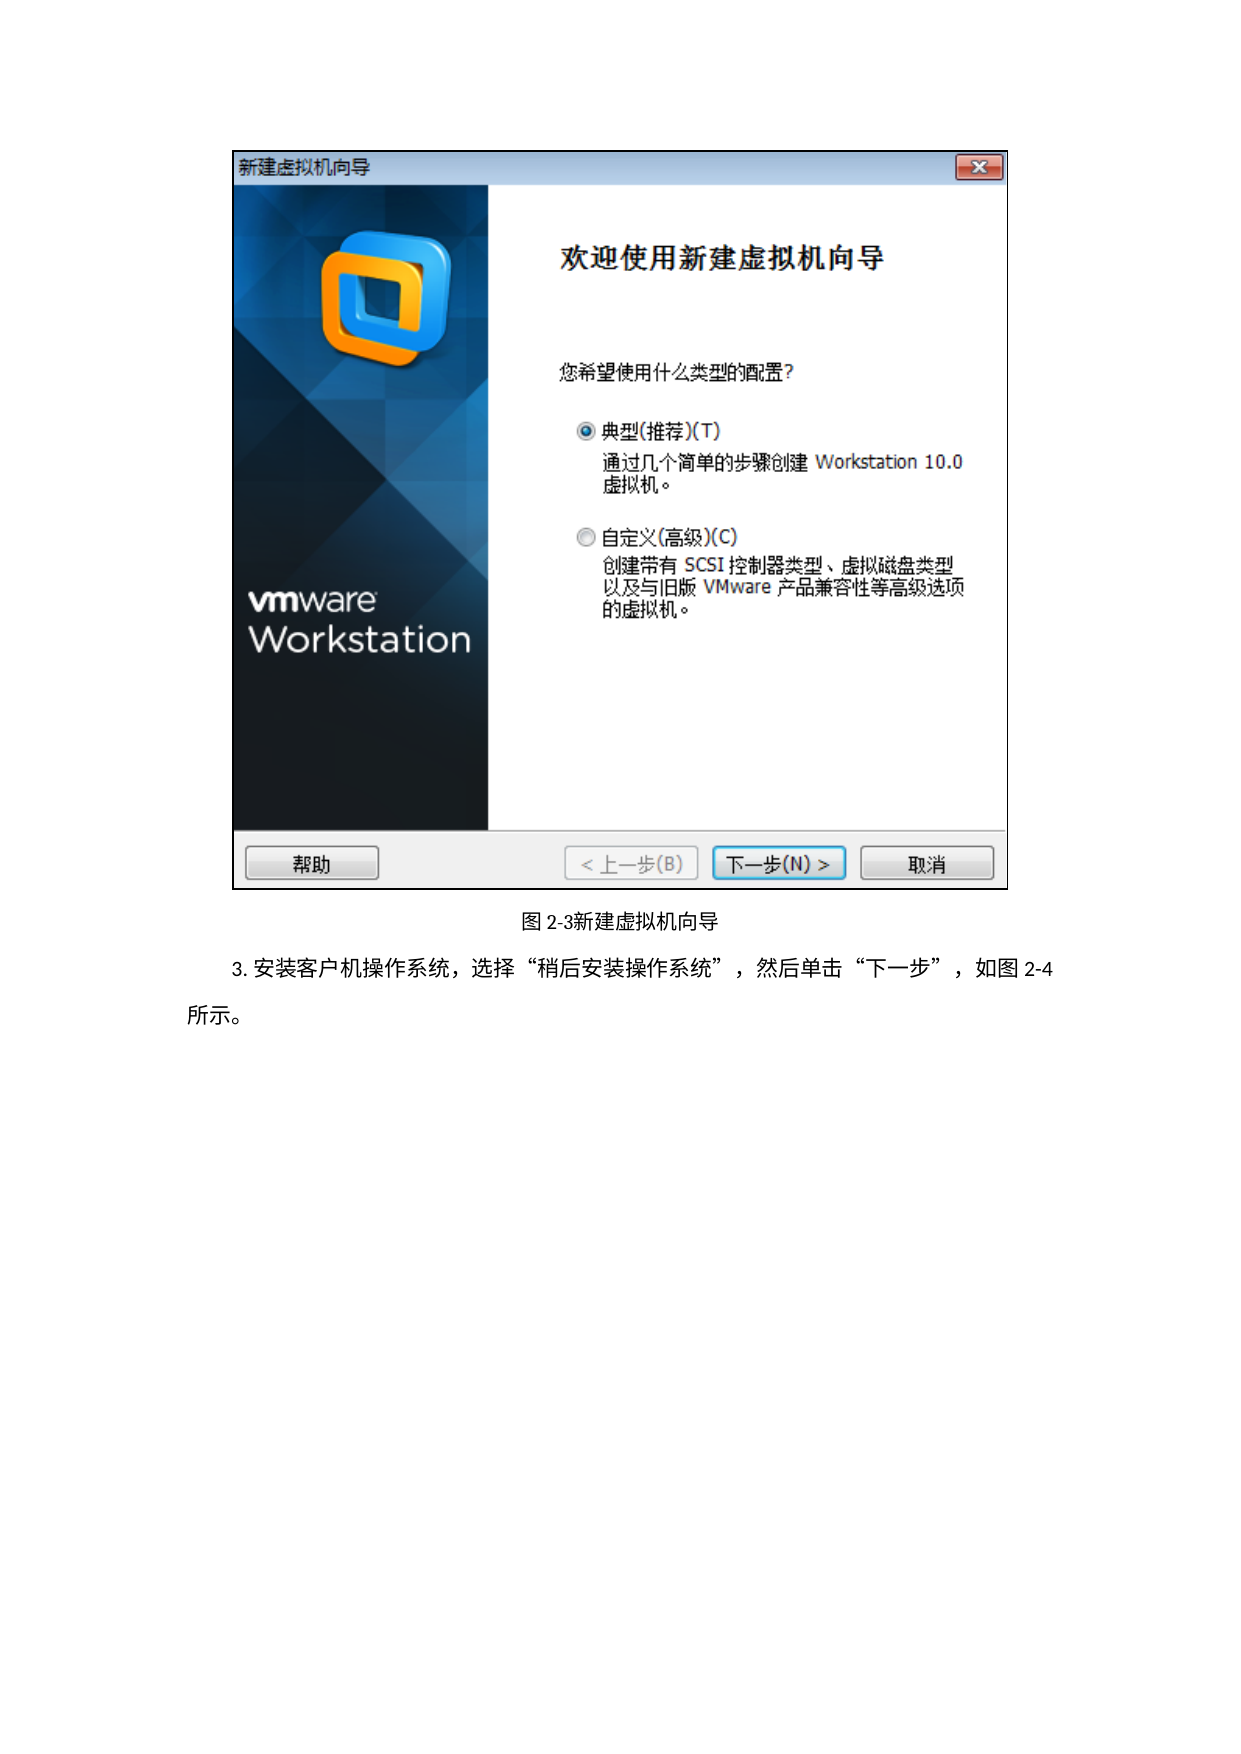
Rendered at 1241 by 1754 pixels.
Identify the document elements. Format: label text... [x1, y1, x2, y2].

picture [234, 152, 1007, 888]
list 安装客户机操作系统，选择“稍后安装操作系统”，然后单击“下一步”，如图 2-4所示。 [187, 951, 1053, 1030]
text 图 2-3新建虚拟机向导 [187, 905, 1053, 935]
